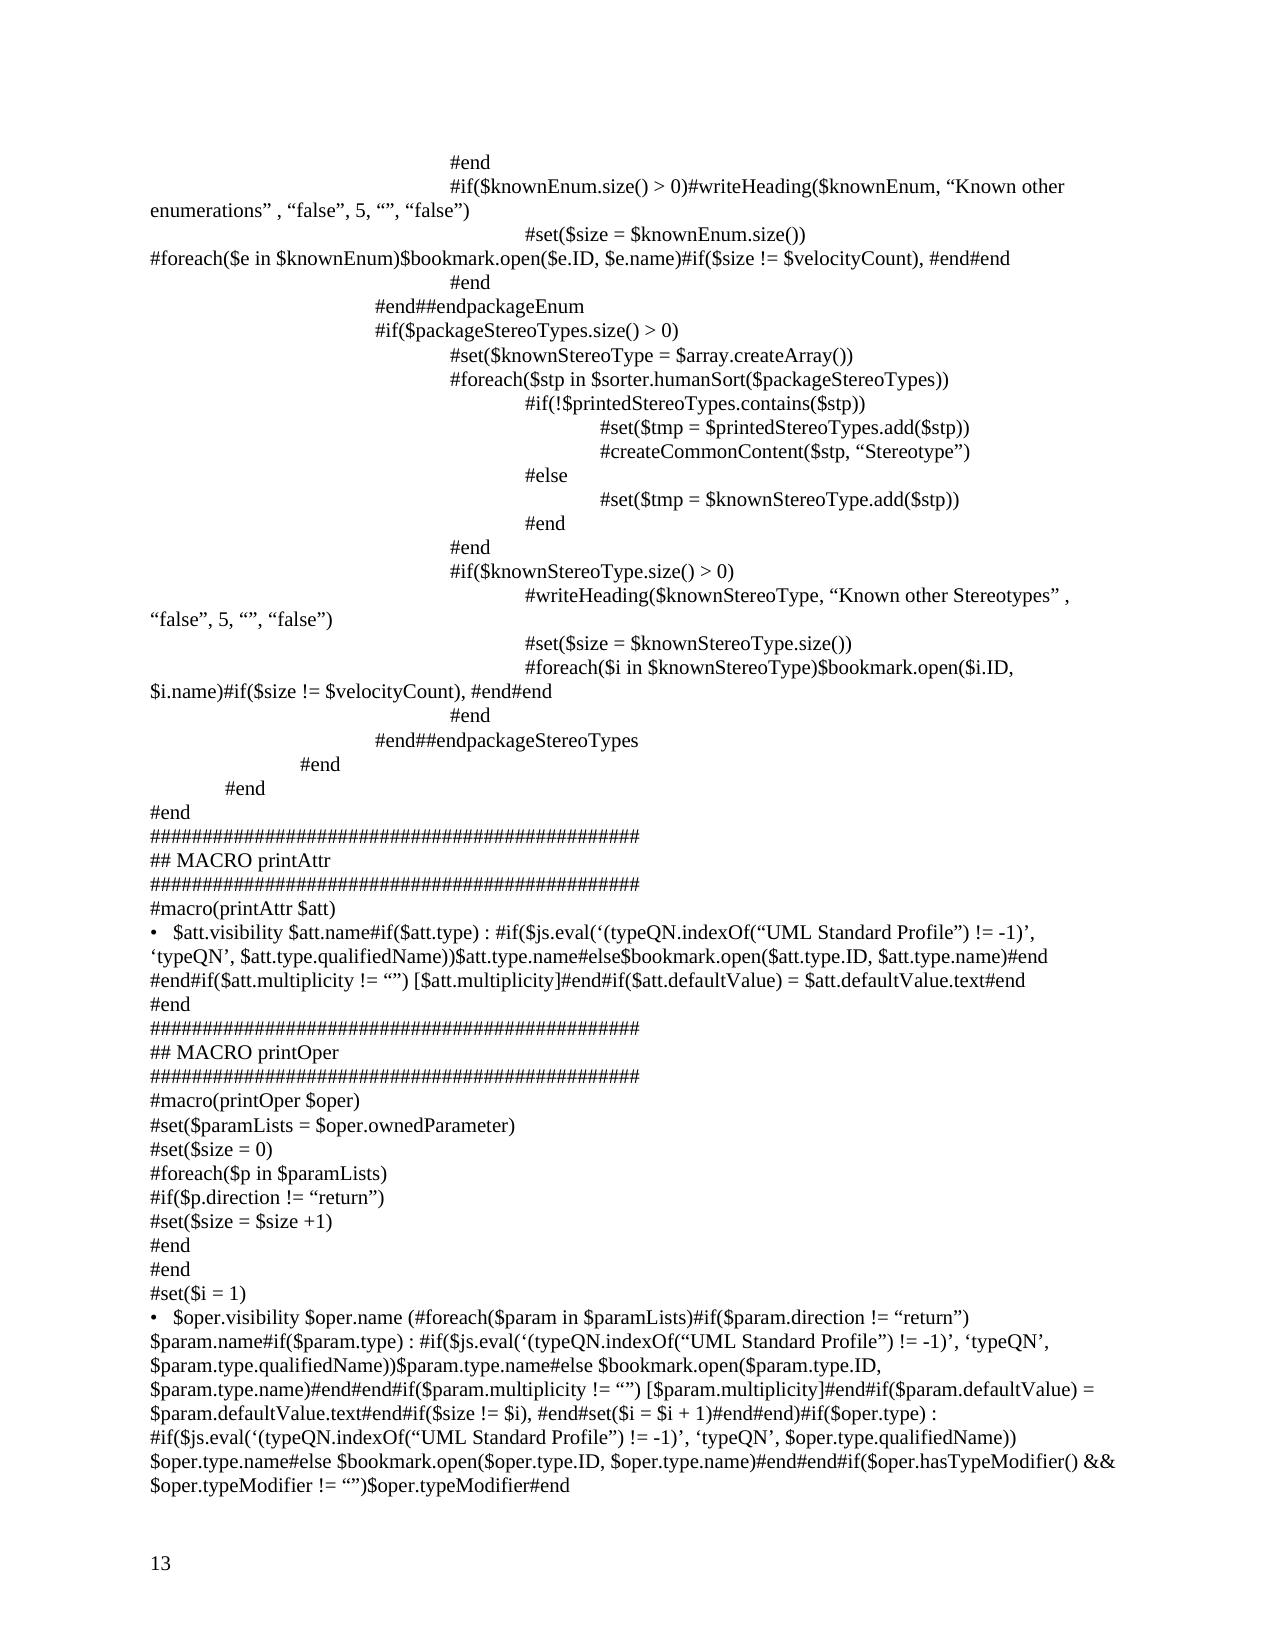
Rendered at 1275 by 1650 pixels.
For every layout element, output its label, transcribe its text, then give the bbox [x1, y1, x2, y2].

text #set($tmp = $knownStereoType.add($stp)) [150, 487, 1125, 511]
text #end [150, 776, 1125, 800]
text #end [150, 511, 1125, 535]
text #end [150, 270, 1125, 294]
text #macro(printAttr $att) [150, 896, 1125, 920]
text ############################################### [150, 872, 1125, 896]
text #set($size = 0) [150, 1137, 1125, 1161]
text #end [150, 150, 1125, 174]
text #writeHeading($knownStereoType, “Known other Stereotypes” , “false”, 5, “”, “false”) [150, 583, 1125, 631]
text #set($size = $size +1) [150, 1209, 1125, 1233]
text #set($size = $knownEnum.size()) [150, 222, 1125, 246]
text #end##endpackageStereoTypes [150, 727, 1125, 752]
text ############################################### [150, 1016, 1125, 1040]
text #end [150, 752, 1125, 776]
text #end [150, 1233, 1125, 1257]
text ## MACRO printOper [150, 1040, 1125, 1064]
text #if($knownStereoType.size() > 0) [150, 559, 1125, 583]
text ## MACRO printAttr [150, 848, 1125, 872]
text #if($knownEnum.size() > 0)#writeHeading($knownEnum, “Known other enumerations” , “false”, 5, “”, “false”) [150, 174, 1125, 222]
text #end [150, 800, 1125, 824]
text ############################################### [150, 824, 1125, 848]
text #createCommonContent($stp, “Stereotype”) [150, 439, 1125, 463]
text #end [150, 535, 1125, 559]
text #set($knownStereoType = $array.createArray()) [150, 342, 1125, 367]
text #foreach($p in $paramLists) [150, 1161, 1125, 1185]
text #macro(printOper $oper) [150, 1088, 1125, 1112]
text ############################################### [150, 1064, 1125, 1088]
text #set($i = 1) [150, 1281, 1125, 1305]
text #if($packageStereoTypes.size() > 0) [150, 318, 1125, 342]
text #if($p.direction != “return”) [150, 1185, 1125, 1209]
text #foreach($i in $knownStereoType)$bookmark.open($i.ID, $i.name)#if($size != $velocityCount), #end#end [150, 655, 1125, 703]
text • $att.visibility $att.name#if($att.type) : #if($js.eval(‘(typeQN.indexOf(“UML Standard Profile”) != -1)’, ‘typeQN’, $att.type.qualifiedName))$att.type.name#else$bookmark.open($att.type.ID, $att.type.name)#end #end#if($att.multiplicity != “”) [$att.multiplicity]#end#if($att.defaultValue) = $att.defaultValue.text#end [150, 920, 1125, 992]
text #set($tmp = $printedStereoTypes.add($stp)) [150, 415, 1125, 439]
text #else [150, 463, 1125, 487]
text #set($size = $knownStereoType.size()) [150, 631, 1125, 655]
text #end##endpackageEnum [150, 294, 1125, 318]
text #end [150, 1257, 1125, 1281]
text #end [150, 703, 1125, 727]
text #end [150, 992, 1125, 1016]
text #foreach($e in $knownEnum)$bookmark.open($e.ID, $e.name)#if($size != $velocityCount), #end#end [150, 246, 1125, 270]
text #foreach($stp in $sorter.humanSort($packageStereoTypes)) [150, 367, 1125, 391]
text #set($paramLists = $oper.ownedParameter) [150, 1112, 1125, 1137]
text #if(!$printedStereoTypes.contains($stp)) [150, 391, 1125, 415]
